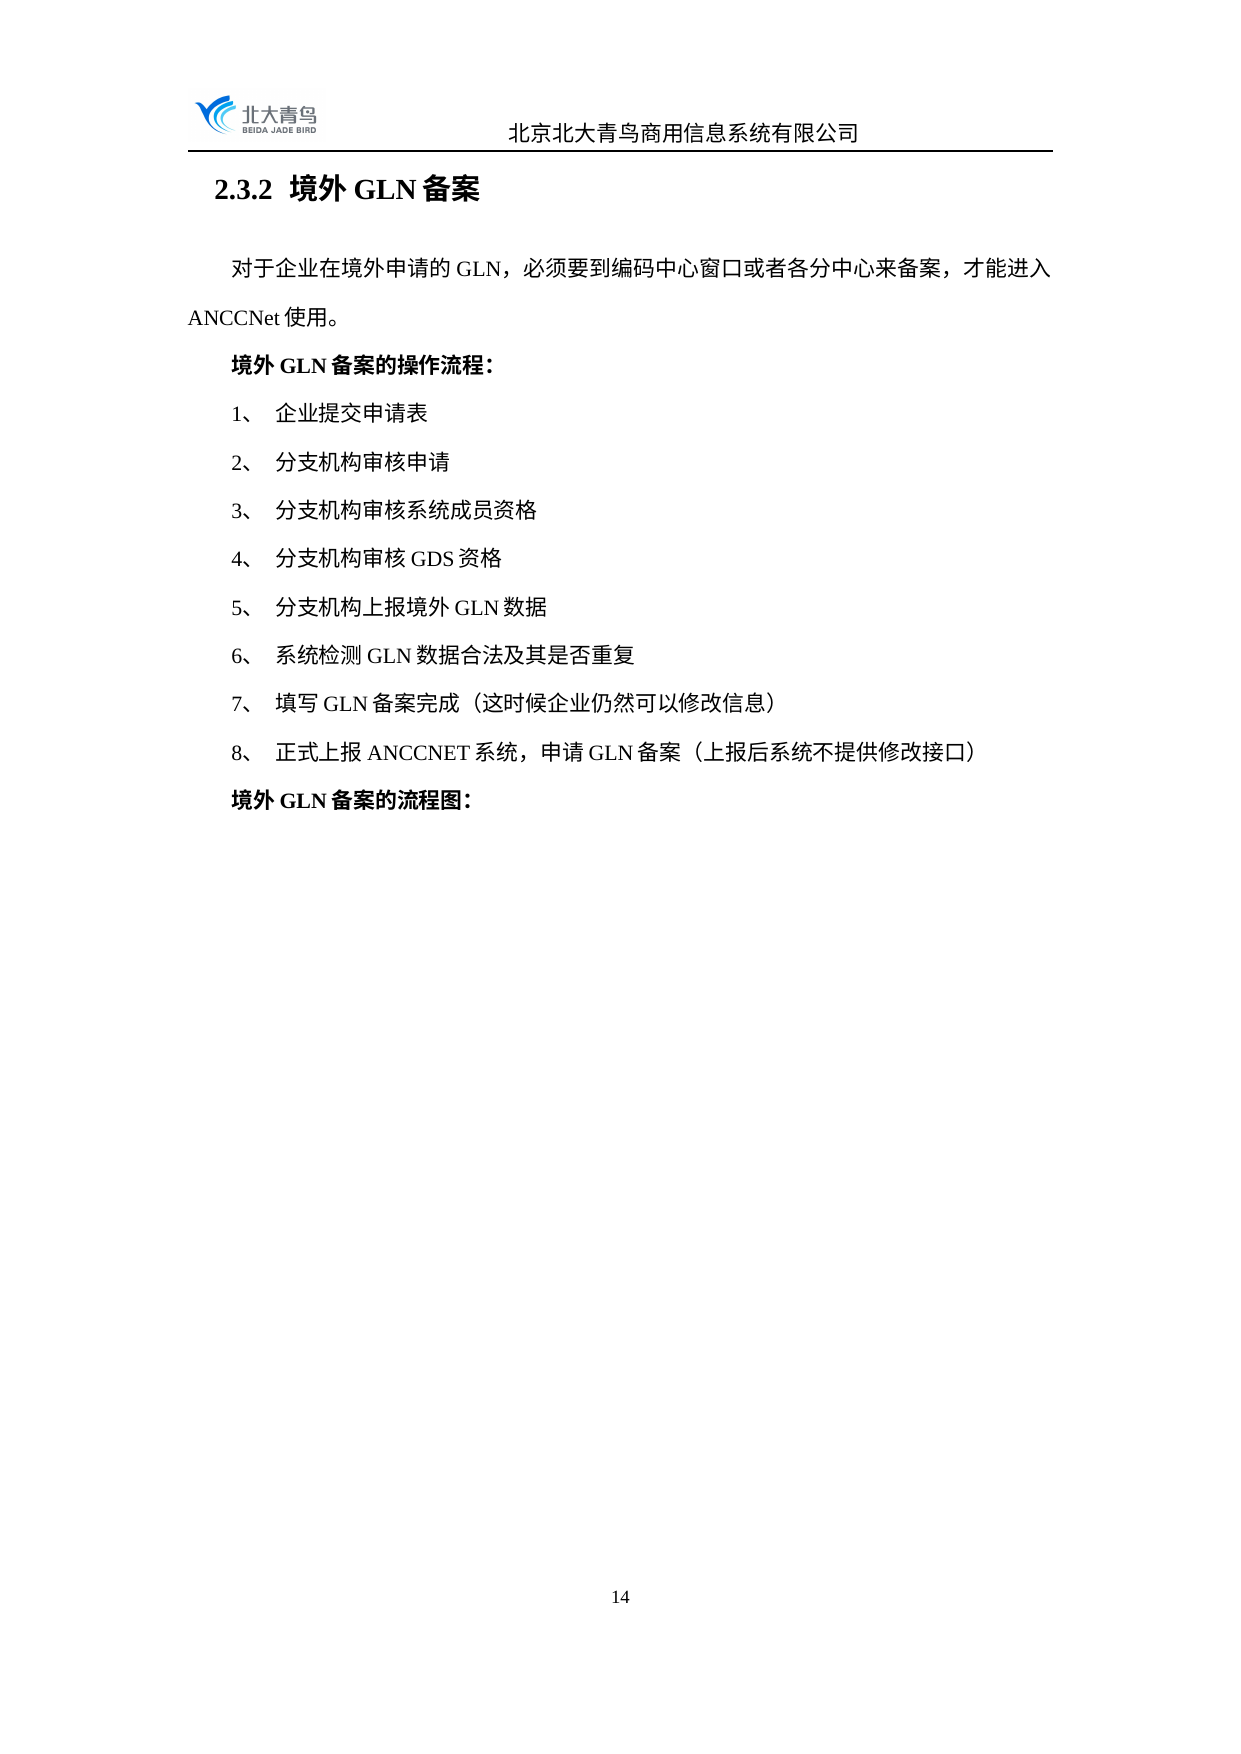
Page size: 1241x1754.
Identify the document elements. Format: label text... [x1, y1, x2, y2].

list 分支机构审核系统成员资格 [231, 492, 1053, 525]
list 系统检测GLN数据合法及其是否重复 [231, 637, 1053, 670]
text 对于企业在境外申请的GLN，必须要到编码中心窗口或者各分中心来备案，才能进入ANCCNet使用。 [187, 250, 1053, 332]
text 境外GLN备案的流程图： [231, 782, 1053, 815]
list 填写GLN备案完成（这时候企业仍然可以修改信息） [231, 686, 1053, 718]
subtitle 境外GLN备案 [214, 154, 1053, 219]
list 企业提交申请表 [231, 396, 1053, 428]
list 分支机构审核GDS资格 [231, 541, 1053, 573]
list 正式上报ANCCNET系统，申请GLN备案（上报后系统不提供修改接口） [231, 734, 1053, 767]
list 分支机构上报境外GLN数据 [231, 589, 1053, 622]
list 分支机构审核申请 [231, 444, 1053, 477]
picture [187, 88, 327, 142]
text 境外GLN备案的操作流程： [187, 347, 1053, 380]
